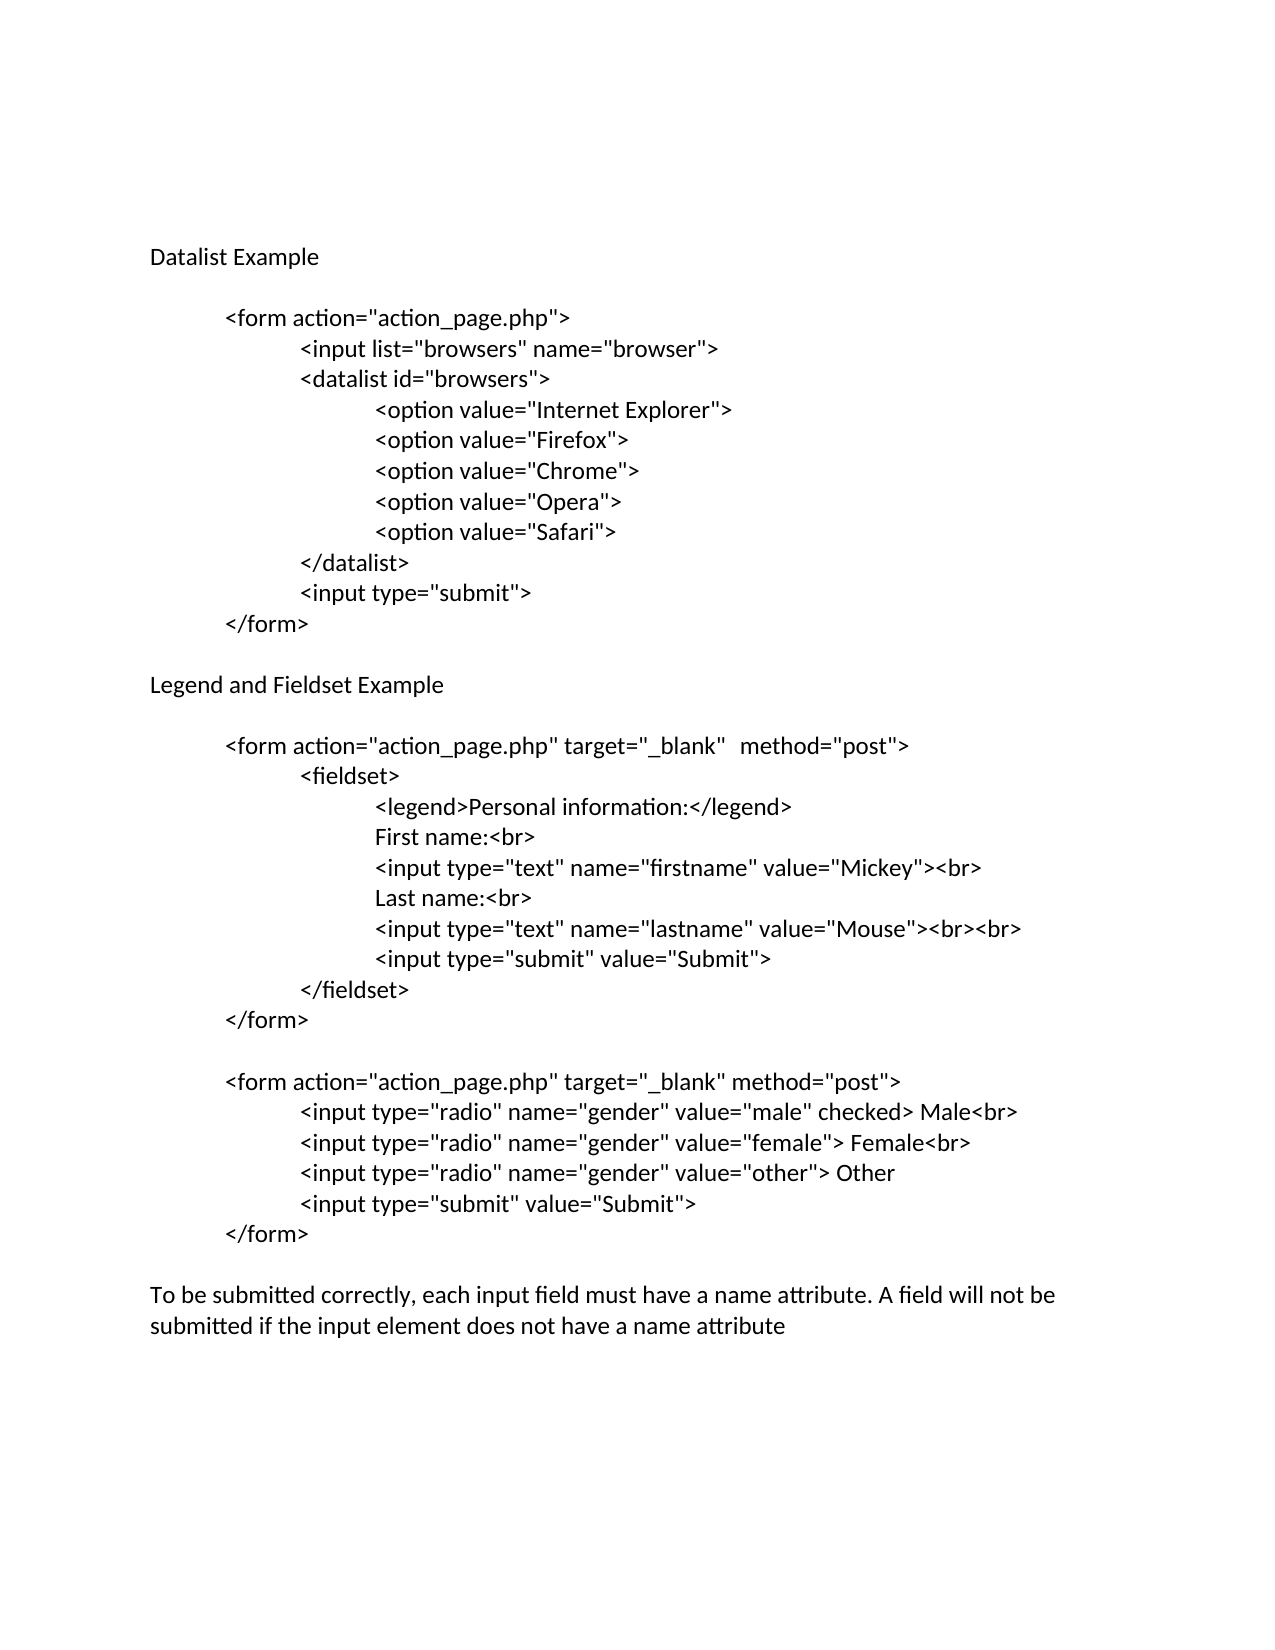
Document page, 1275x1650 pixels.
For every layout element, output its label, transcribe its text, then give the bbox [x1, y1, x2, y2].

text <option value="Internet Explorer"> [150, 394, 1125, 425]
text <option value="Firefox"> [150, 425, 1125, 455]
text Legend and Fieldset Example [150, 669, 1125, 699]
text <input list="browsers" name="browser"> [150, 333, 1125, 364]
text <form action="action_page.php"> [150, 303, 1125, 333]
text To be submitted correctly, each input field must have a name attribute. A field will not be submitted if the input element does not have a name attribute [150, 1279, 1125, 1340]
text <option value="Safari"> [150, 516, 1125, 547]
text </datalist> [150, 547, 1125, 577]
text <input type="submit" value="Submit"> </form> [150, 1188, 1125, 1249]
text <input type="submit"> [150, 577, 1125, 608]
text <form action="action_page.php" target="_blank" method="post"> <fieldset> <legend>Personal information:</legend> First name:<br> <input type="text" name="firstname" value="Mickey"><br> Last name:<br> <input type="text" name="lastname" value="Mouse"><br><br> <input type="submit" value="Submit"> </fieldset> </form> [150, 730, 1125, 1035]
text <form action="action_page.php" target="_blank" method="post"> <input type="radio" name="gender" value="male" checked> Male<br> <input type="radio" name="gender" value="female"> Female<br> <input type="radio" name="gender" value="other"> Other [150, 1066, 1125, 1188]
text <option value="Opera"> [150, 486, 1125, 516]
text </form> [150, 608, 1125, 638]
text Datalist Example [150, 242, 1125, 272]
text <datalist id="browsers"> [150, 364, 1125, 394]
text <option value="Chrome"> [150, 455, 1125, 486]
